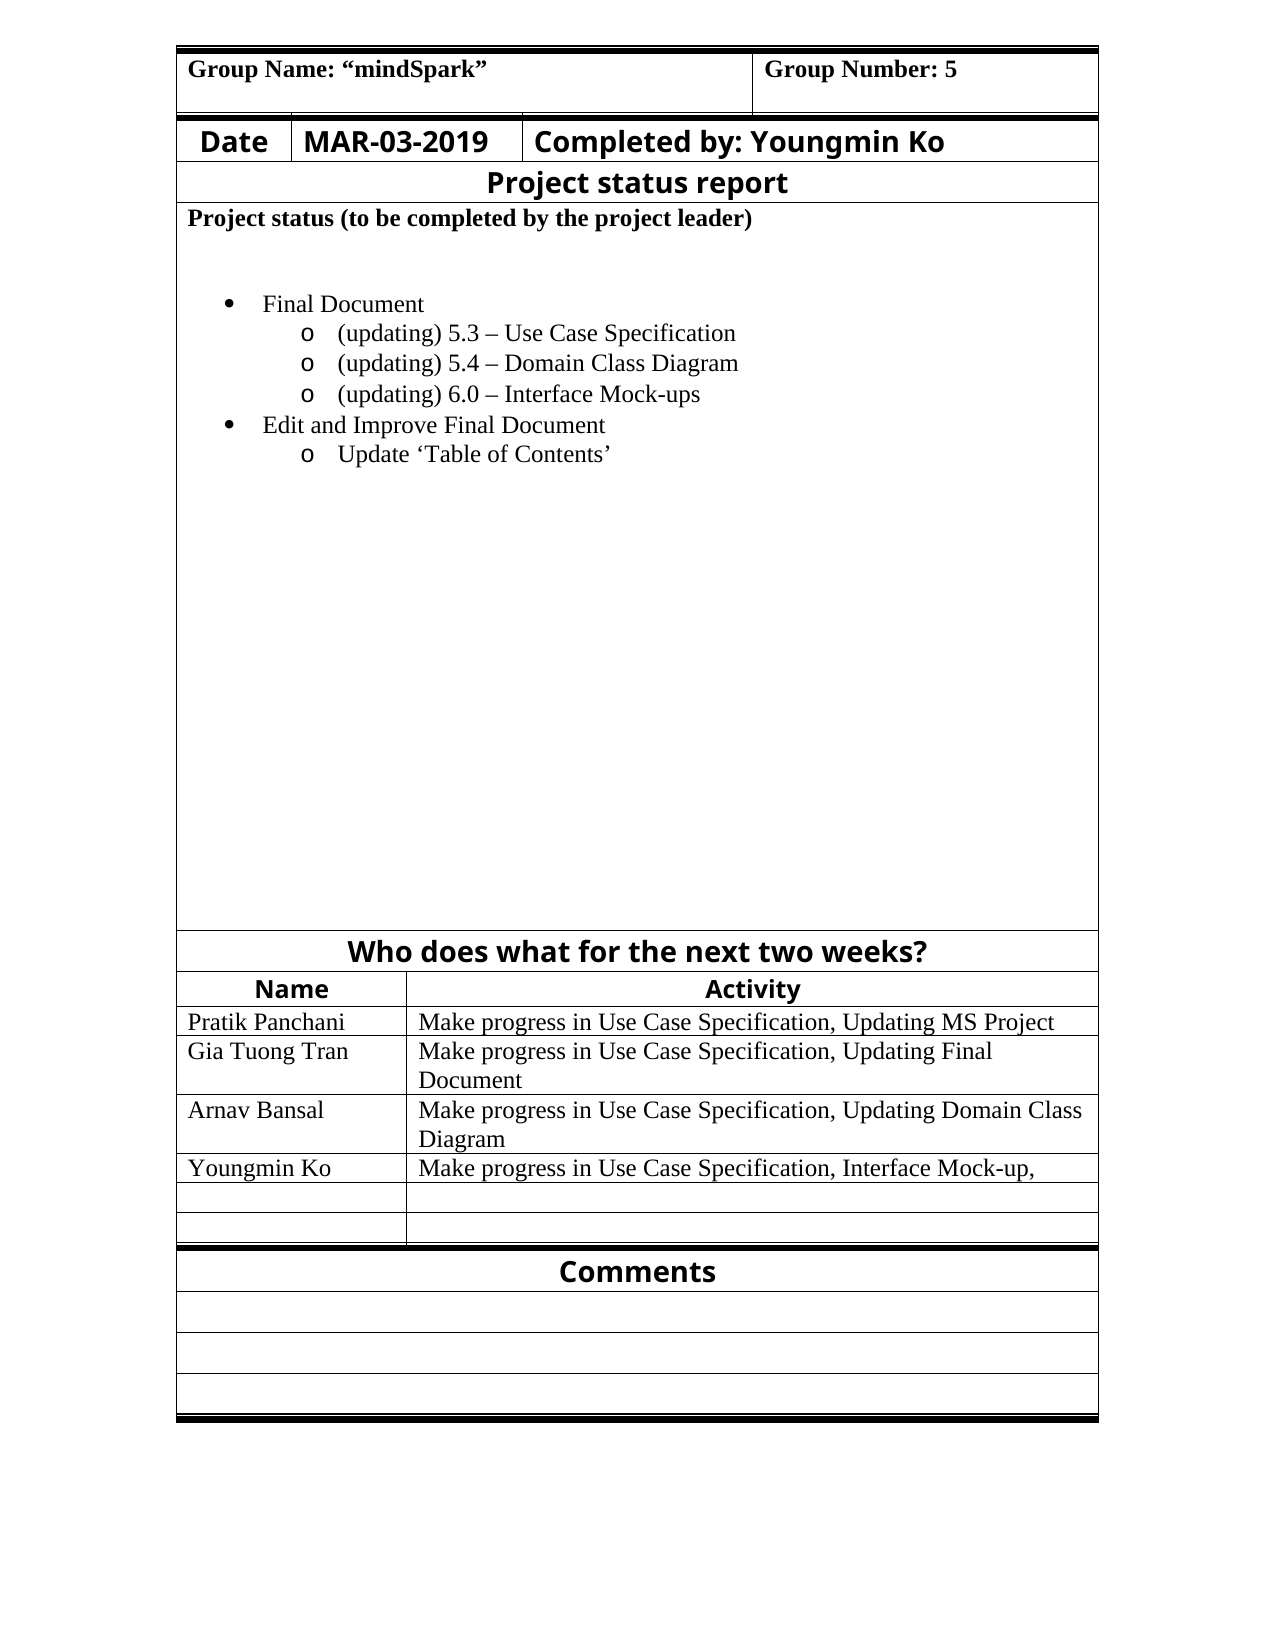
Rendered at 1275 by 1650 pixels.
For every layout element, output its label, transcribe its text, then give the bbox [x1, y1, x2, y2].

table_cell [177, 1183, 406, 1212]
table_cell [177, 1333, 1098, 1372]
table_cell [407, 1183, 1098, 1212]
table_cell [177, 1374, 1098, 1413]
table_cell Make progress in Use Case Specification, Updating MS Project [407, 1007, 1098, 1035]
table_cell [177, 1292, 1098, 1332]
table_cell Arnav Bansal [177, 1095, 406, 1152]
table_cell Make progress in Use Case Specification, Updating Domain Class Diagram [407, 1095, 1098, 1152]
table_cell Project status report [177, 162, 1098, 202]
table_cell Who does what for the next two weeks? [177, 931, 1098, 971]
table_header Group Number: 5 [753, 54, 1098, 112]
table_cell MAR-03-2019 [292, 121, 522, 161]
table_cell Pratik Panchani [177, 1007, 406, 1035]
table_cell Activity [407, 972, 1098, 1006]
table_cell Make progress in Use Case Specification, Updating Final Document [407, 1036, 1098, 1094]
table_cell Comments [177, 1251, 1098, 1291]
table_cell Date [177, 121, 291, 161]
table_cell Youngmin Ko [177, 1154, 406, 1182]
table_cell Project status (to be completed by the project leader) Final Document (updating) 5.3 – Use Case Specification (updating) 5.4 – Domain Class Diagram (updating) 6.0 – Interface Mock-ups Edit and Improve Final Document Update ‘Table of Contents’ [177, 203, 1098, 930]
table_cell Gia Tuong Tran [177, 1036, 406, 1094]
table_cell [177, 1213, 406, 1242]
table_cell Make progress in Use Case Specification, Interface Mock-up, [407, 1154, 1098, 1182]
table_cell Name [177, 972, 406, 1006]
table_header Group Name: “mindSpark” [177, 54, 752, 112]
table_cell Completed by: Youngmin Ko [523, 121, 1098, 161]
table_cell [407, 1213, 1098, 1242]
